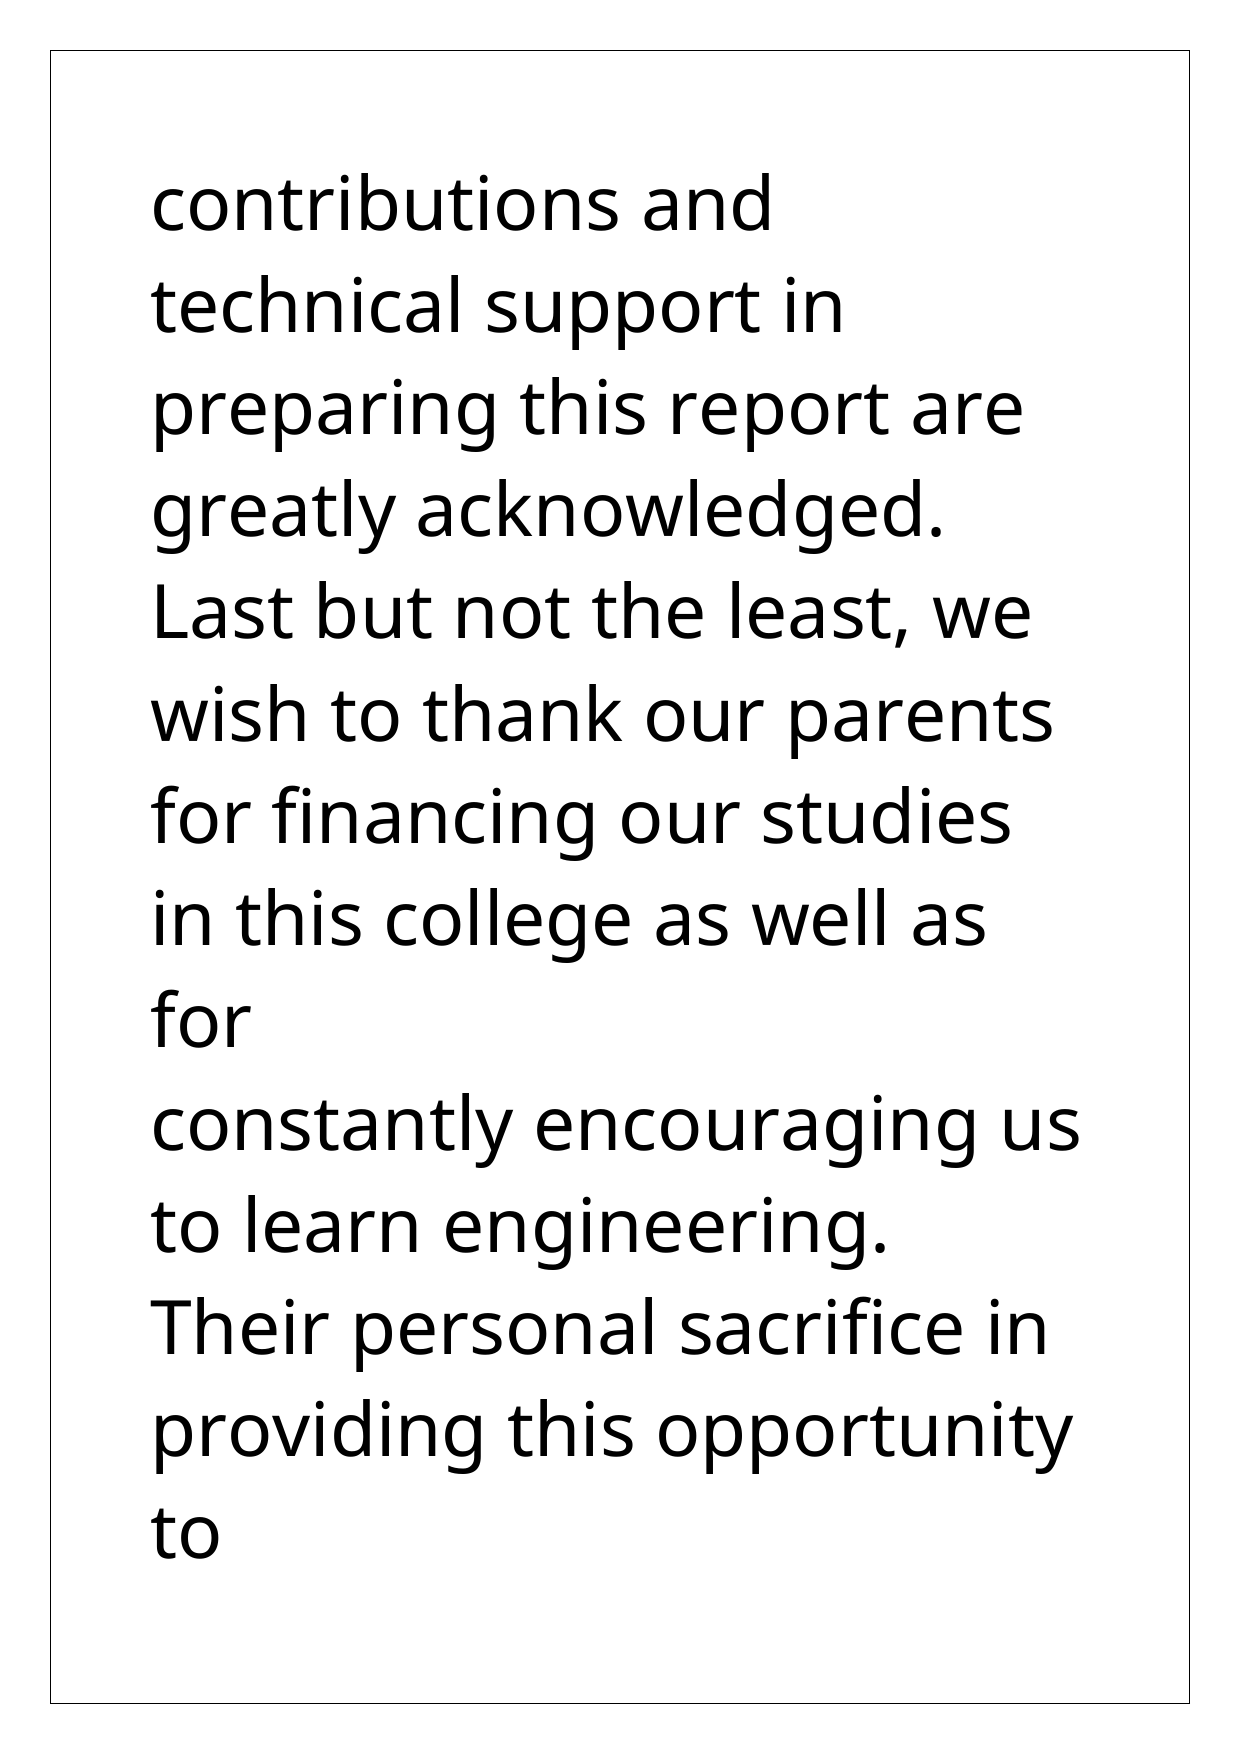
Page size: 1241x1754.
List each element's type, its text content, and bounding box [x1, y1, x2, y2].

text Last but not the least, we wish to thank our parents for financing our studies in this college as well as for [150, 559, 1090, 1070]
text constantly encouraging us to learn engineering. Their personal sacrifice in providing this opportunity to [150, 1070, 1090, 1581]
text preparing this report are greatly acknowledged. [150, 354, 1090, 559]
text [150, 150, 1090, 354]
